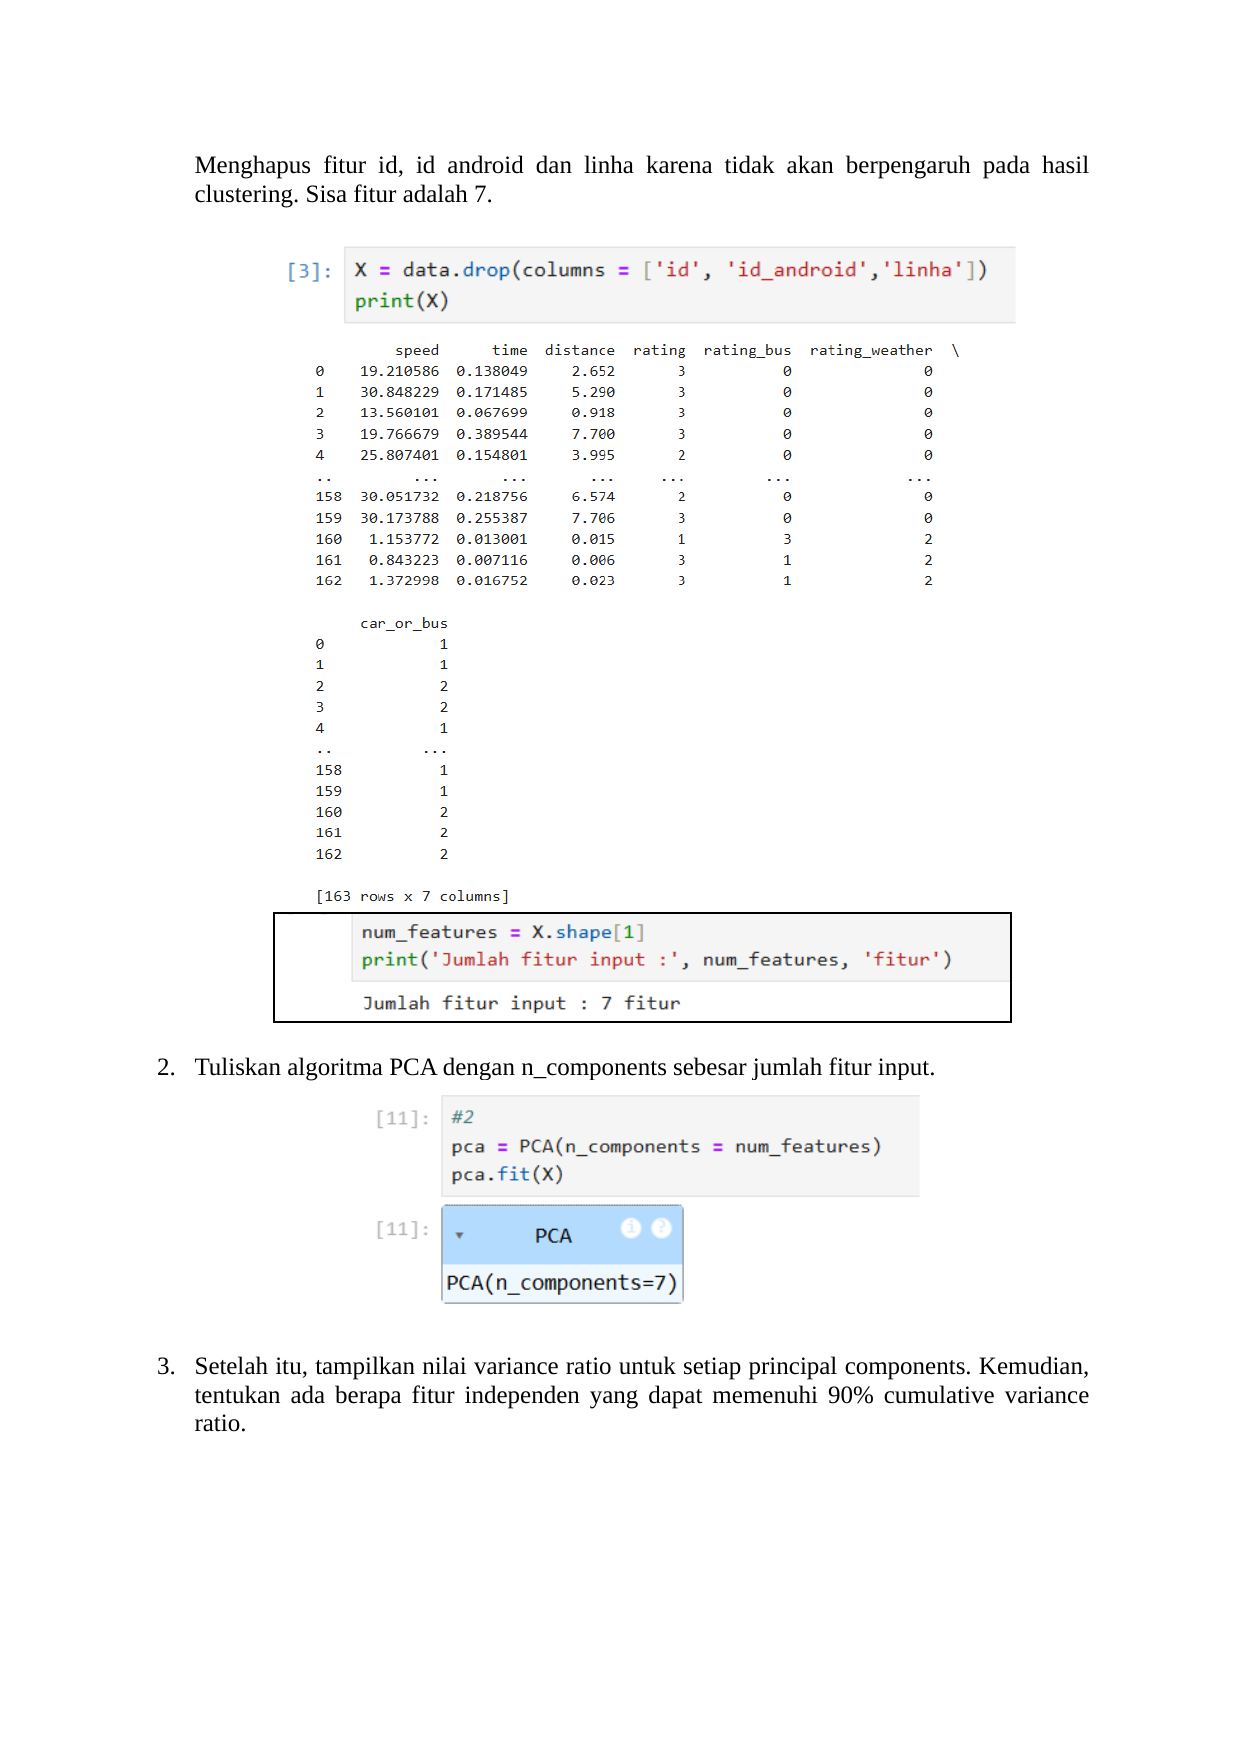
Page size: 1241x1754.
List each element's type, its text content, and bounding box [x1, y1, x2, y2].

picture [268, 236, 1016, 912]
list Menghapus fitur id, id android dan linha karena tidak akan berpengaruh pada hasil clustering. Sisa fitur adalah 7. [194, 150, 1090, 207]
picture [275, 914, 1010, 1021]
list Tuliskan algoritma PCA dengan n_components sebesar jumlah fitur input. [157, 1052, 1090, 1080]
list Setelah itu, tampilkan nilai variance ratio untuk setiap principal components. Kemudian, tentukan ada berapa fitur independen yang dapat memenuhi 90% cumulative variance ratio. [157, 1351, 1090, 1437]
picture [364, 1080, 920, 1323]
